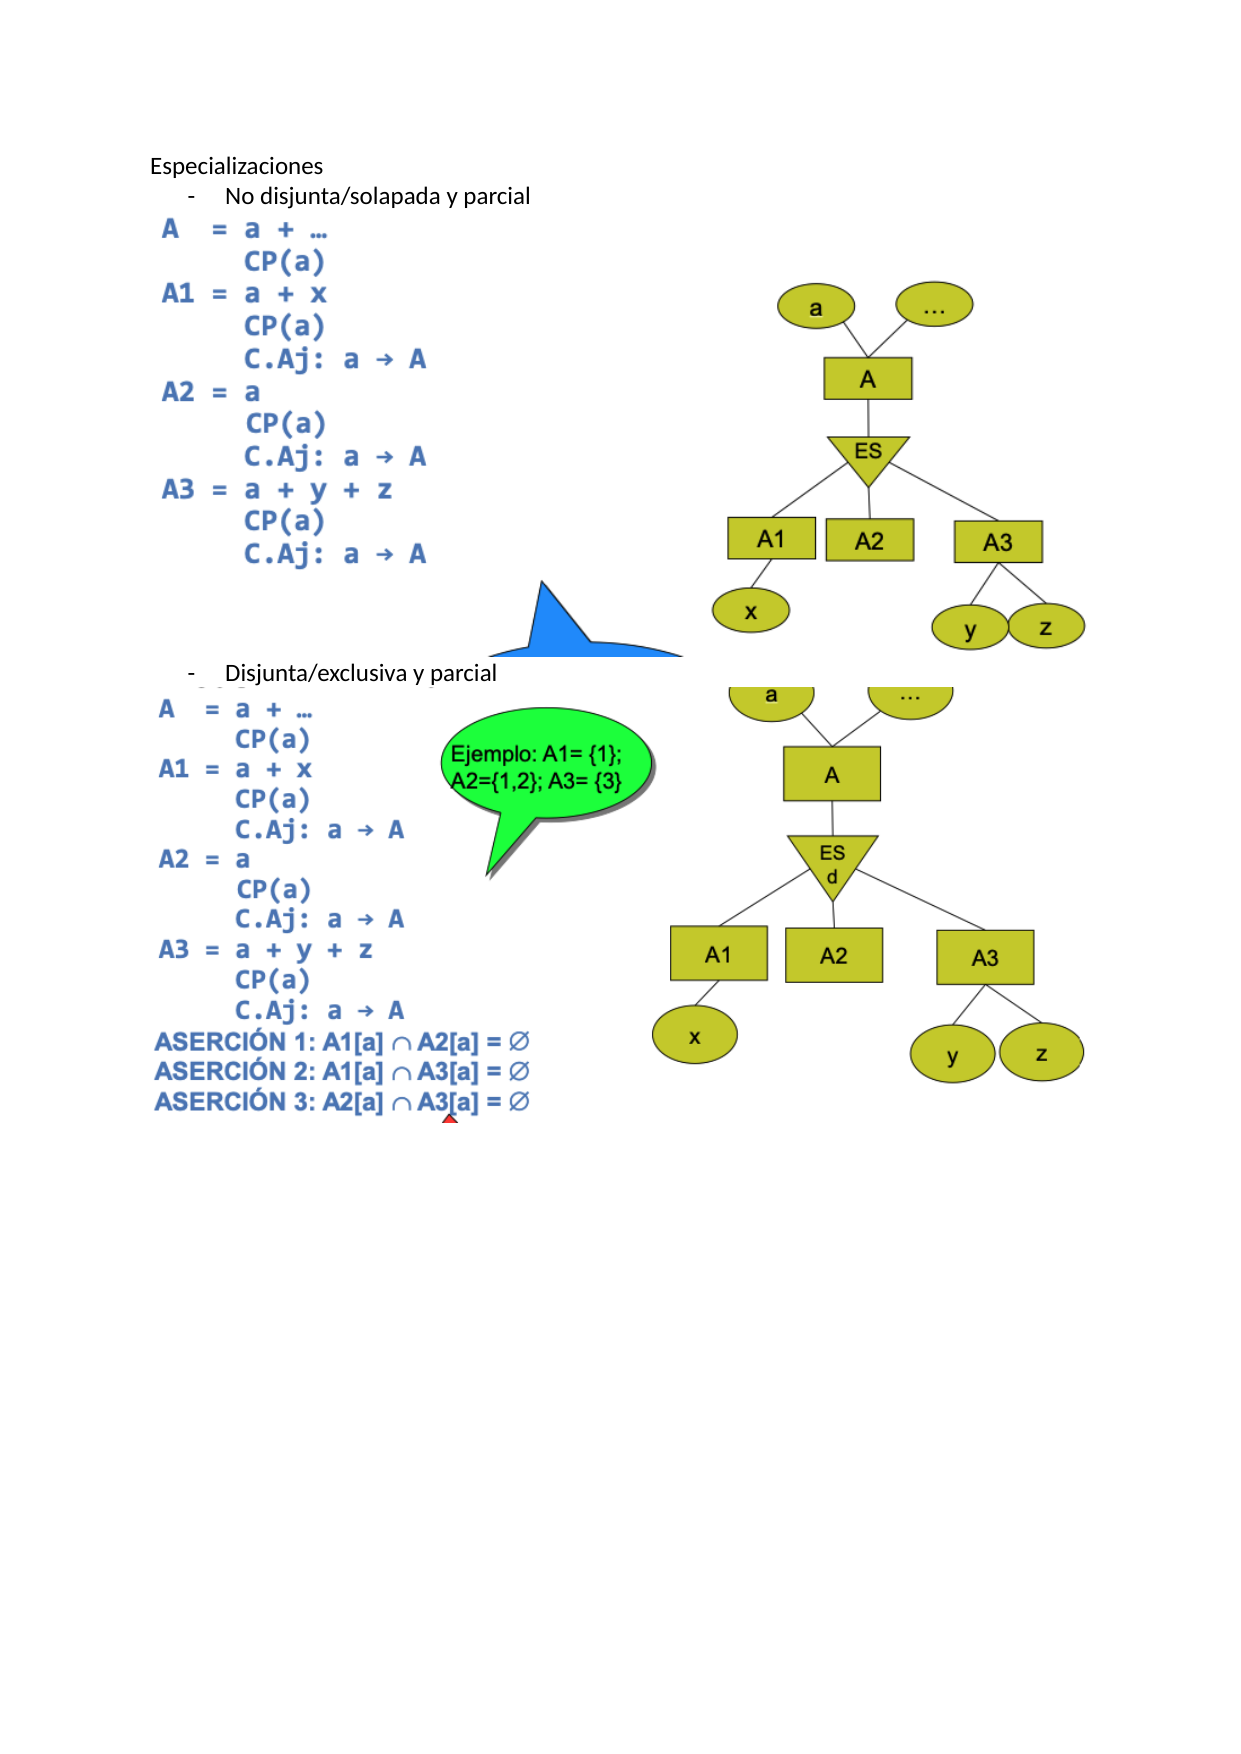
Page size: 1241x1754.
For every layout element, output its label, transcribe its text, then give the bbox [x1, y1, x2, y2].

list Disjunta/exclusiva y parcial [187, 657, 1090, 687]
list No disjunta/solapada y parcial [187, 181, 1090, 211]
picture [150, 211, 1091, 657]
text Especializaciones [150, 150, 1090, 181]
picture [150, 687, 1091, 1123]
